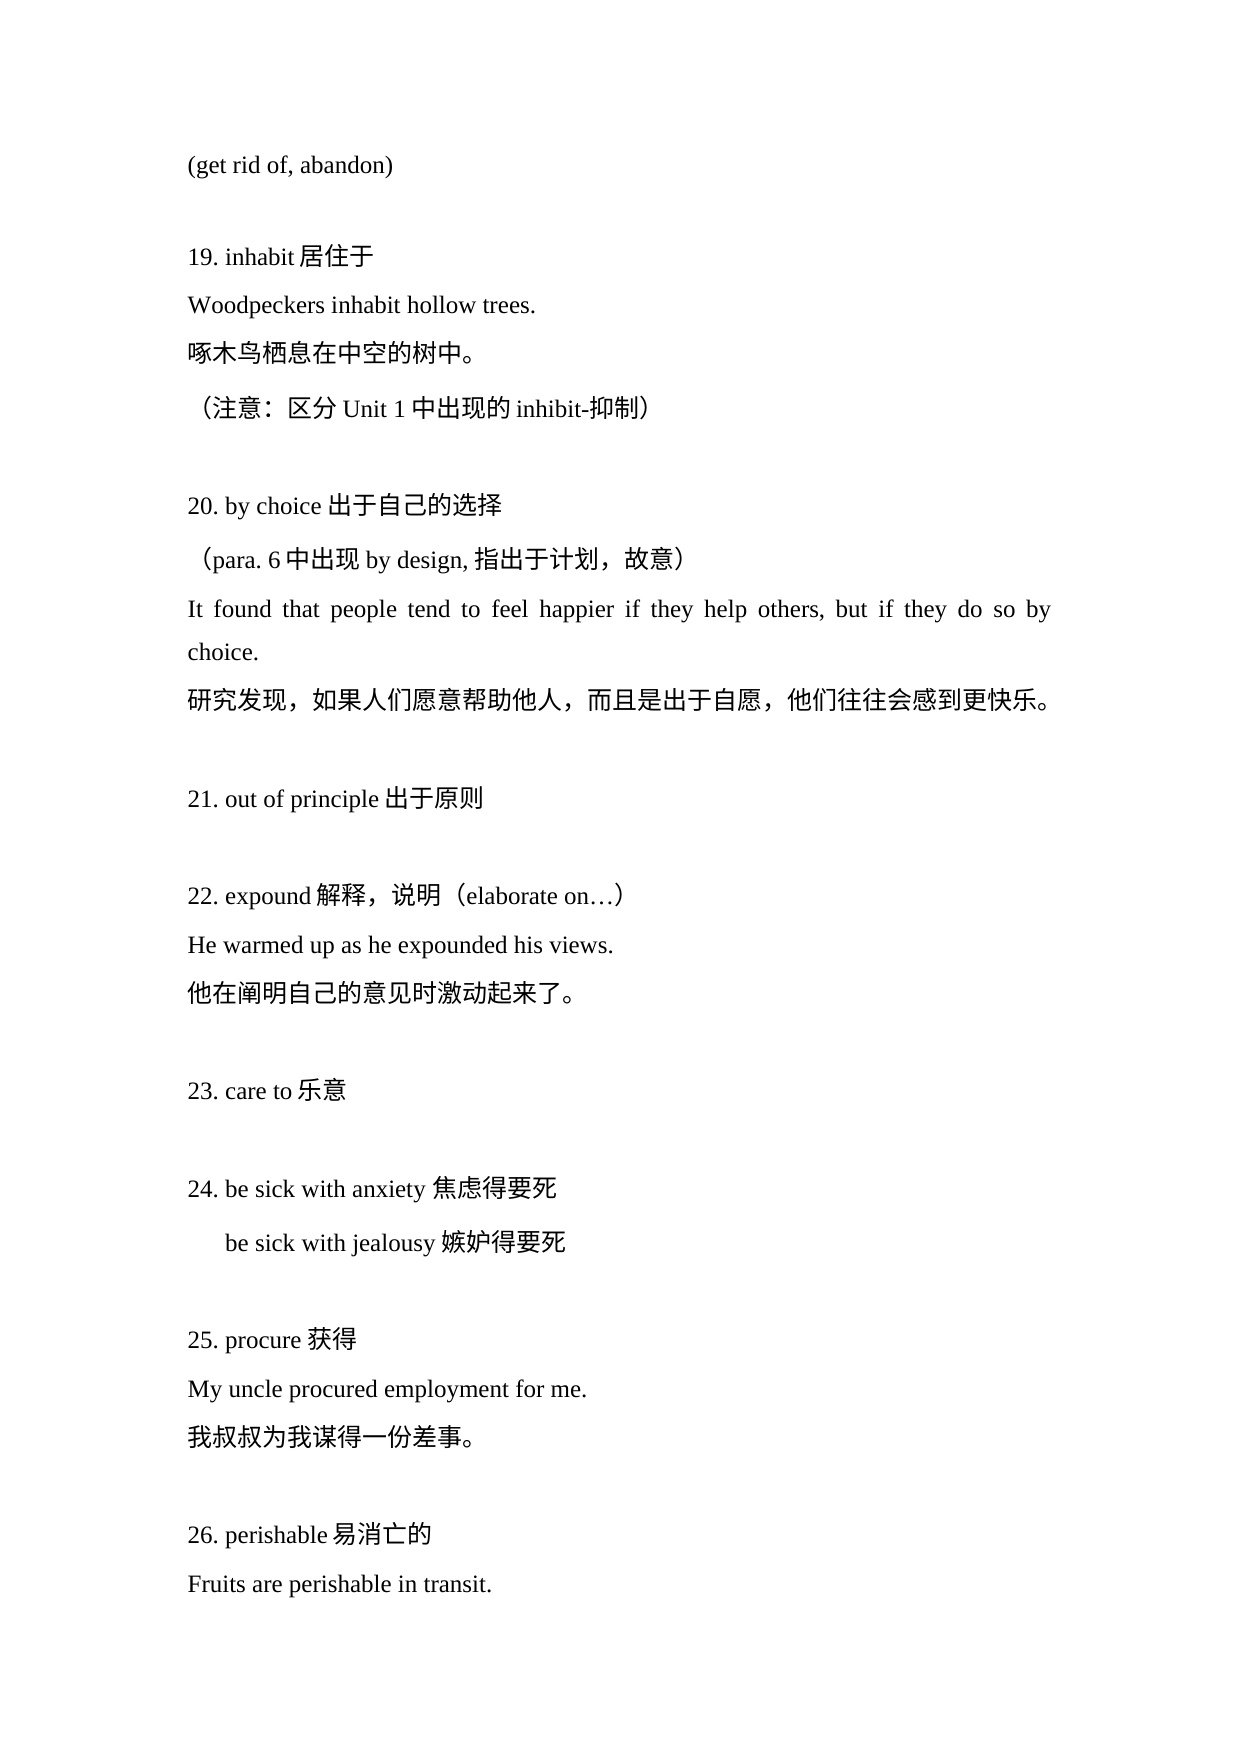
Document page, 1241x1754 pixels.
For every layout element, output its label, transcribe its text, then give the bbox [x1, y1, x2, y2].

text 他在阐明自己的意见时激动起来了。 [187, 973, 1053, 1009]
text Woodpeckers inhabit hollow trees. [187, 291, 1053, 319]
text 26. perishable易消亡的 [187, 1515, 1053, 1551]
text 24. be sick with anxiety 焦虑得要死 [187, 1168, 1053, 1204]
text My uncle procured employment for me. [187, 1374, 1053, 1403]
text 22. expound解释，说明（elaborate on…） [187, 876, 1053, 912]
text It found that people tend to feel happier if they help others, but if they do so by choice. [187, 594, 1053, 666]
text （para. 6中出现by design, 指出于计划，故意） [187, 540, 1053, 576]
text be sick with jealousy 嫉妒得要死 [187, 1222, 1053, 1259]
text 23. care to乐意 [187, 1071, 1053, 1107]
text (get rid of, abandon) [187, 150, 1053, 179]
text 研究发现，如果人们愿意帮助他人，而且是出于自愿，他们往往会感到更快乐。 [187, 681, 1053, 717]
text （注意：区分Unit 1中出现的inhibit-抑制） [187, 388, 1053, 424]
text 19. inhabit居住于 [187, 236, 1053, 272]
text 啄木鸟栖息在中空的树中。 [187, 334, 1053, 370]
text 21. out of principle出于原则 [187, 778, 1053, 814]
text Fruits are perishable in transit. [187, 1569, 1053, 1598]
text He warmed up as he expounded his views. [187, 930, 1053, 959]
text 20. by choice 出于自己的选择 [187, 486, 1053, 522]
text 我叔叔为我谋得一份差事。 [187, 1417, 1053, 1454]
text 25. procure 获得 [187, 1320, 1053, 1356]
